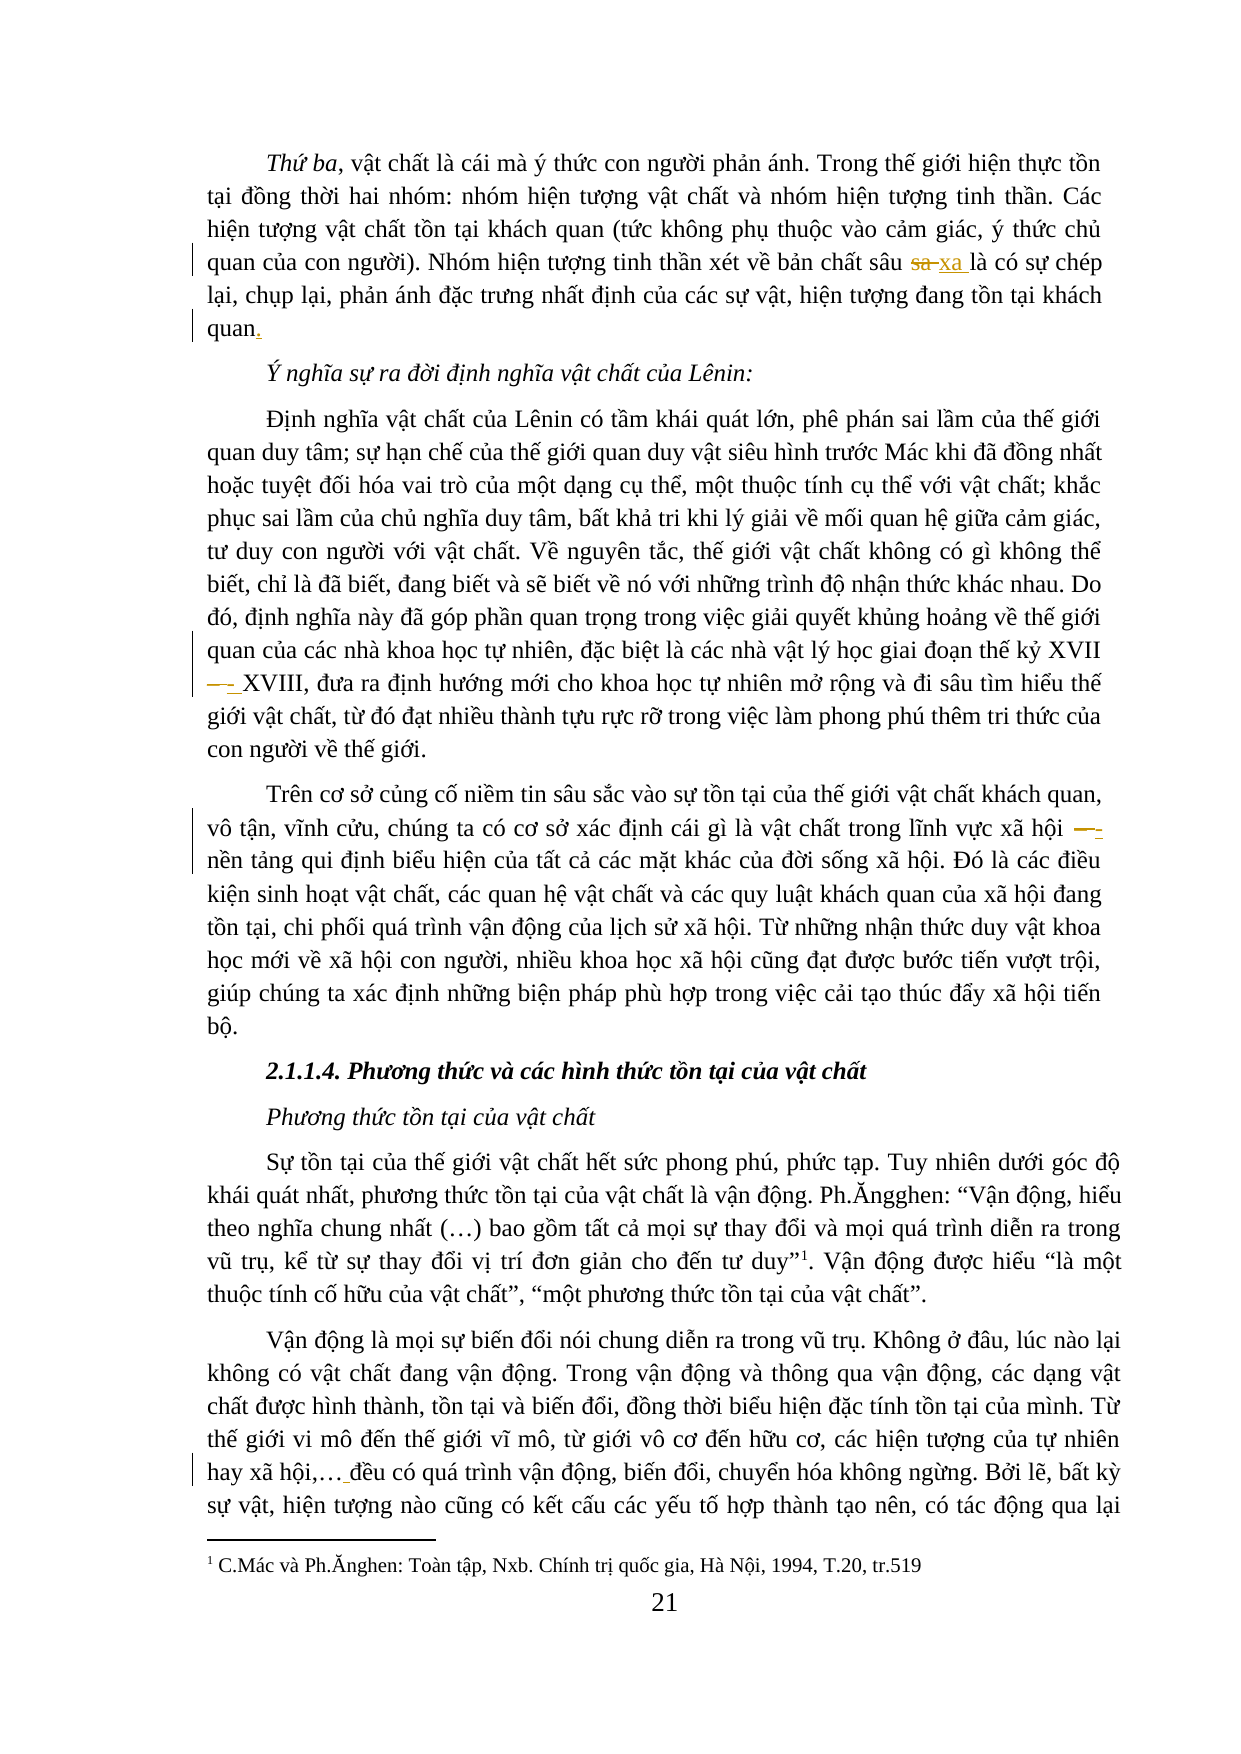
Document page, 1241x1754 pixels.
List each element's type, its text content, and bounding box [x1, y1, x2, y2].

text Phương thức tồn tại của vật chất [207, 1102, 1122, 1131]
text Định nghĩa vật chất của Lênin có tầm khái quát lớn, phê phán sai lầm của thế giới quan duy tâm; sự hạn chế của thế giới quan duy vật siêu hình trước Mác khi đã đồng nhất hoặc tuyệt đối hóa vai trò của một dạng cụ thể, một thuộc tính cụ thể với vật chất; khắc phục sai lầm của chủ nghĩa duy tâm, bất khả tri khi lý giải về mối quan hệ giữa cảm giác, tư duy con người với vật chất. Về nguyên tắc, thế giới vật chất không có gì không thể biết, chỉ là đã biết, đang biết và sẽ biết về nó với những trình độ nhận thức khác nhau. Do đó, định nghĩa này đã góp phần quan trọng trong việc giải quyết khủng hoảng về thế giới quan của các nhà khoa học tự nhiên, đặc biệt là các nhà vật lý học giai đoạn thế kỷ XVII XVIII, đưa ra định hướng mới cho khoa học tự nhiên mở rộng và đi sâu tìm hiểu thế giới vật chất, từ đó đạt nhiều thành tựu rực rỡ trong việc làm phong phú thêm tri thức của con người về thế giới. [207, 404, 1103, 763]
text Thứ ba, vật chất là cái mà ý thức con người phản ánh. Trong thế giới hiện thực tồn tại đồng thời hai nhóm: nhóm hiện tượng vật chất và nhóm hiện tượng tinh thần. Các hiện tượng vật chất tồn tại khách quan (tức không phụ thuộc vào cảm giác, ý thức chủ quan của con người). Nhóm hiện tượng tinh thần xét về bản chất sâu là có sự chép lại, chụp lại, phản ánh đặc trưng nhất định của các sự vật, hiện tượng đang tồn tại khách quan [207, 148, 1103, 342]
text Ý nghĩa sự ra đời định nghĩa vật chất của Lênin: [207, 358, 1103, 387]
text 2.1.1.4. Phương thức và các hình thức tồn tại của vật chất [207, 1056, 1122, 1085]
text Sự tồn tại của thế giới vật chất hết sức phong phú, phức tạp. Tuy nhiên dưới góc độ khái quát nhất, phương thức tồn tại của vật chất là vận động. Ph.Ăngghen: “Vận động, hiểu theo nghĩa chung nhất (…) bao gồm tất cả mọi sự thay đổi và mọi quá trình diễn ra trong vũ trụ, kể từ sự thay đổi vị trí đơn giản cho đến tư duy”. Vận động được hiểu “là một thuộc tính cố hữu của vật chất”, “một phương thức tồn tại của vật chất”. [207, 1147, 1122, 1308]
text Trên cơ sở củng cố niềm tin sâu sắc vào sự tồn tại của thế giới vật chất khách quan, vô tận, vĩnh cửu, chúng ta có cơ sở xác định cái gì là vật chất trong lĩnh vực xã hội nền tảng qui định biểu hiện của tất cả các mặt khác của đời sống xã hội. Đó là các điều kiện sinh hoạt vật chất, các quan hệ vật chất và các quy luật khách quan của xã hội đang tồn tại, chi phối quá trình vận động của lịch sử xã hội. Từ những nhận thức duy vật khoa học mới về xã hội con người, nhiều khoa học xã hội cũng đạt được bước tiến vượt trội, giúp chúng ta xác định những biện pháp phù hợp trong việc cải tạo thúc đẩy xã hội tiến bộ. [207, 779, 1103, 1039]
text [207, 1325, 1122, 1519]
